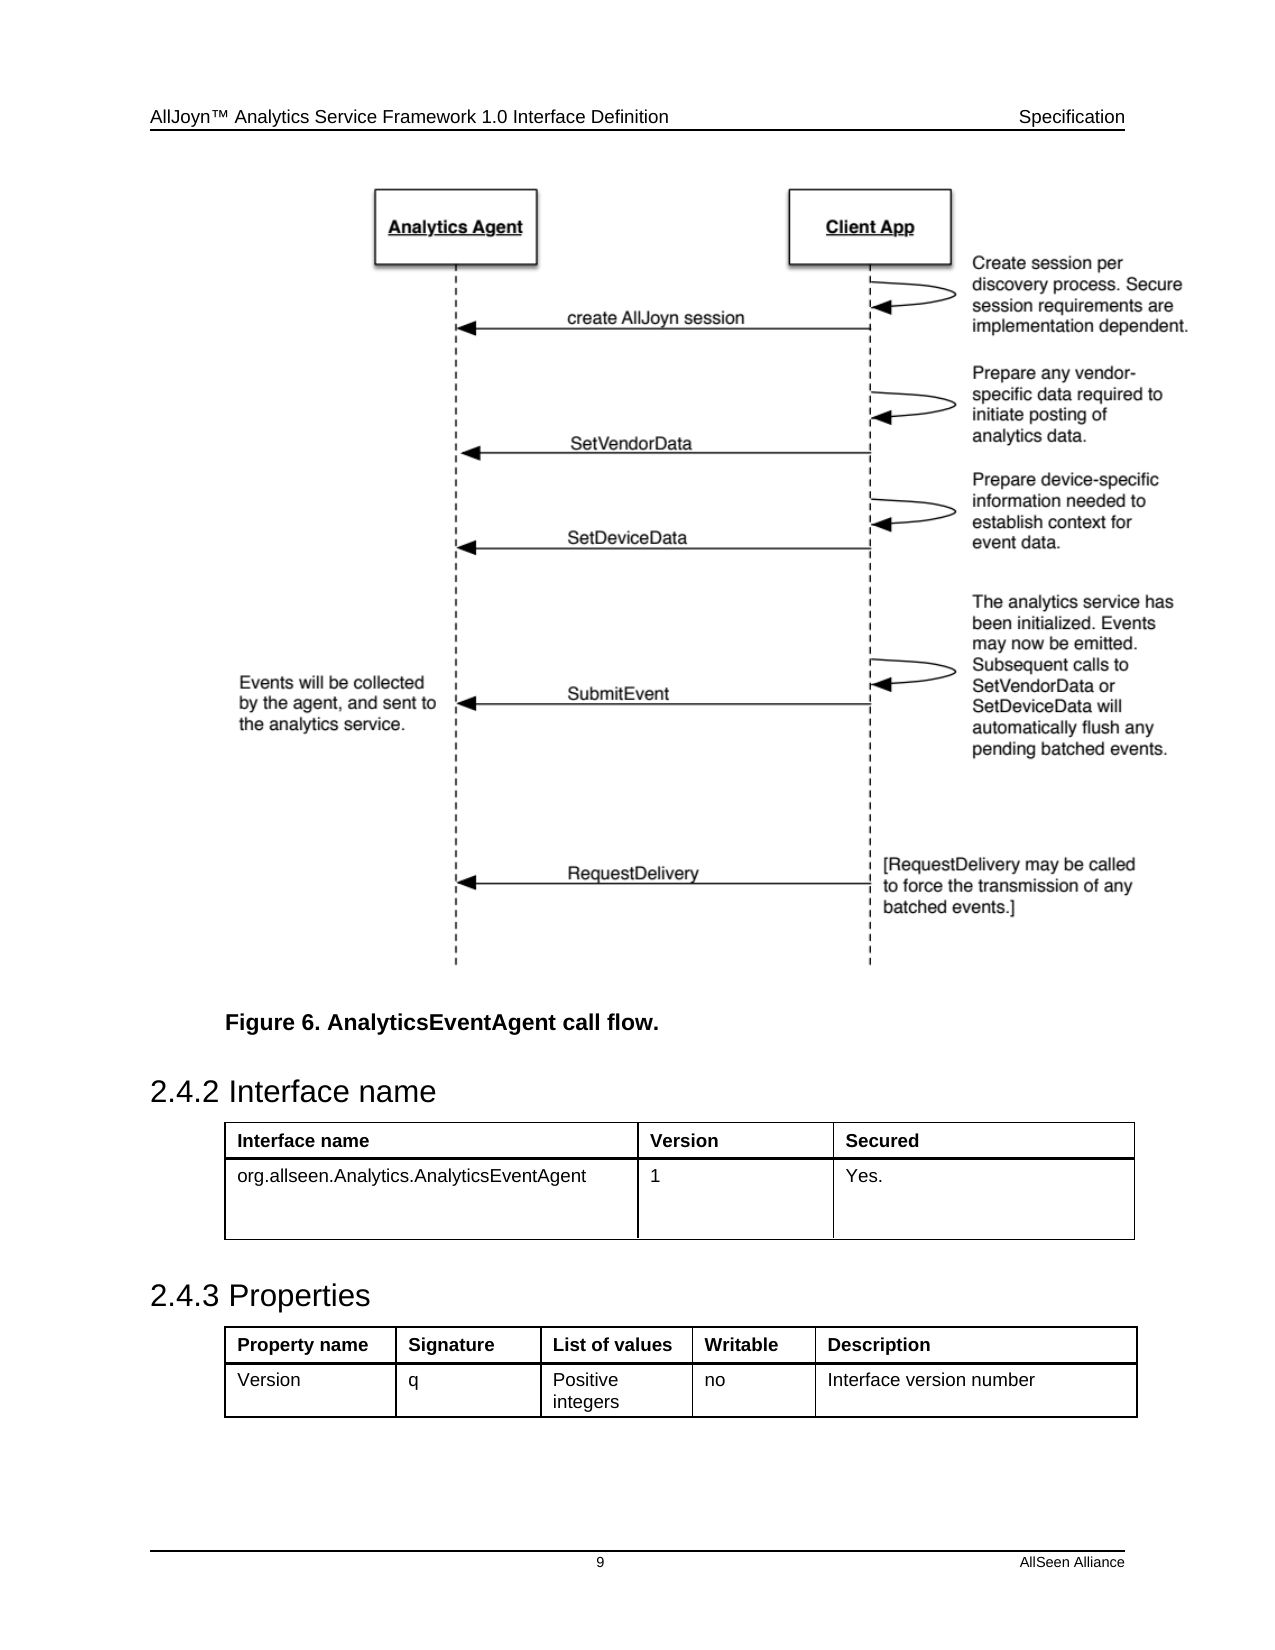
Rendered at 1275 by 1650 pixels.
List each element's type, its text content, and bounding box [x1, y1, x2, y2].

table_cell no [693, 1365, 815, 1416]
table_header Signature [397, 1328, 540, 1362]
table_header List of values [542, 1328, 692, 1362]
table_header Version [639, 1123, 833, 1157]
table_cell Interface version number [816, 1365, 1136, 1416]
table_header Description [816, 1328, 1136, 1362]
table_cell Positive integers [542, 1365, 692, 1416]
table_header Interface name [226, 1123, 637, 1157]
subtitle Properties [150, 1277, 1125, 1313]
table_cell Version [226, 1365, 395, 1416]
text Figure 6. AnalyticsEventAgent call flow. [225, 1009, 1125, 1036]
subtitle Interface name [150, 1073, 1125, 1109]
table_cell org.allAnalyticsEventAgent [226, 1160, 637, 1238]
table_cell Yes. [834, 1160, 1134, 1238]
table_header Property name [226, 1328, 395, 1362]
table_cell q [397, 1365, 540, 1416]
table_header Secured [834, 1123, 1134, 1157]
table_header Writable [693, 1328, 815, 1362]
table_cell 1 [639, 1160, 833, 1238]
